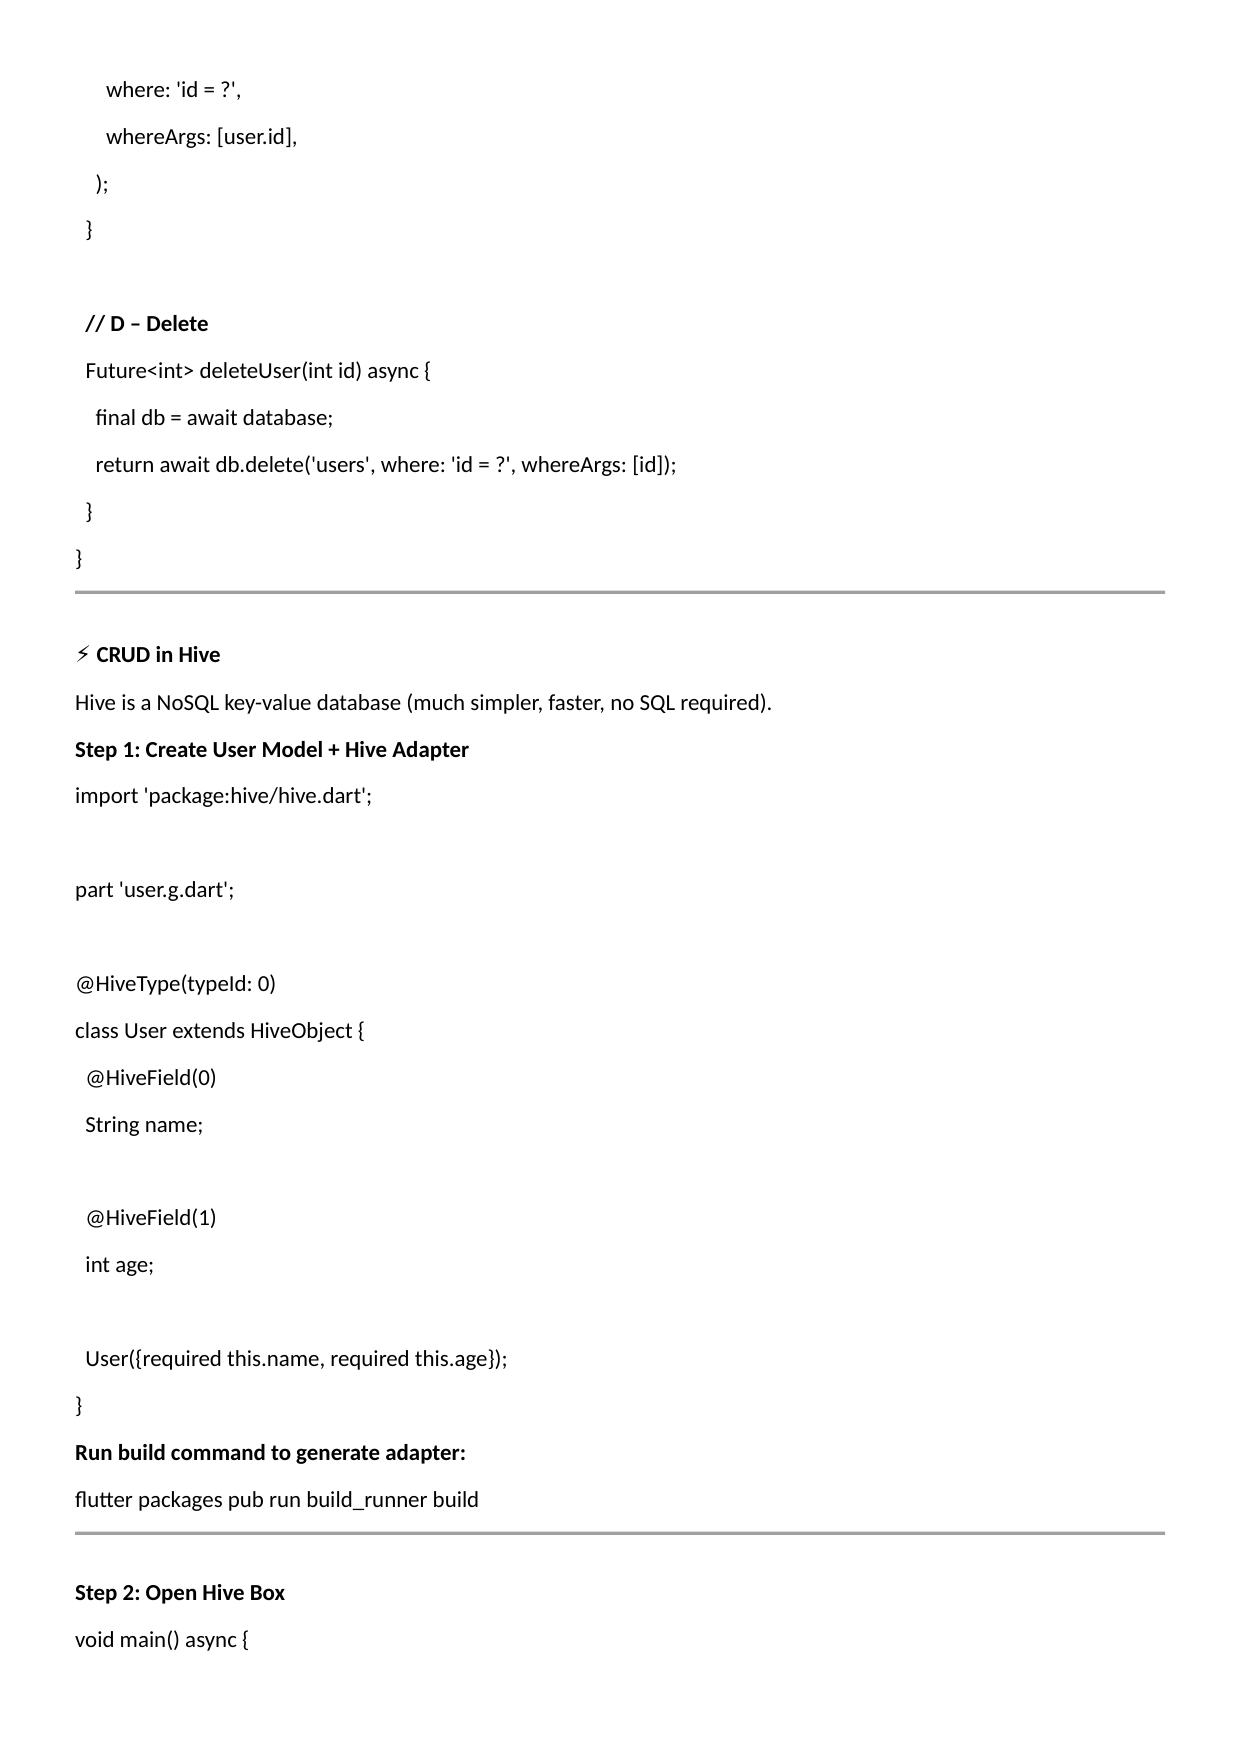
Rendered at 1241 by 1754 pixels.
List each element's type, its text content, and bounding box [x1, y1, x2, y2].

text void main() async { [75, 1625, 1165, 1653]
text Step 2: Open Hive Box [75, 1578, 1165, 1607]
text } [75, 544, 1165, 572]
text User({required this.name, required this.age}); [75, 1344, 1165, 1372]
text import 'package:hive/hive.dart'; [75, 782, 1165, 810]
text Hive is a NoSQL key-value database (much simpler, faster, no SQL required). [75, 688, 1165, 716]
text Run build command to generate adapter: [75, 1438, 1165, 1466]
text // D – Delete [75, 309, 1165, 337]
text whereArgs: [user.id], [75, 122, 1165, 150]
text final db = await database; [75, 403, 1165, 431]
text class User extends HiveObject { [75, 1016, 1165, 1044]
text ); [75, 169, 1165, 197]
text } [75, 216, 1165, 244]
text } [75, 1391, 1165, 1419]
text Step 1: Create User Model + Hive Adapter [75, 735, 1165, 763]
text } [75, 497, 1165, 525]
text ⚡ CRUD in Hive [75, 637, 1165, 669]
text return await db.delete('users', where: 'id = ?', whereArgs: [id]); [75, 450, 1165, 478]
text @HiveField(0) [75, 1063, 1165, 1091]
text String name; [75, 1110, 1165, 1138]
text where: 'id = ?', [75, 75, 1165, 103]
text Future<int> deleteUser(int id) async { [75, 356, 1165, 384]
text @HiveField(1) [75, 1203, 1165, 1232]
text part 'user.g.dart'; [75, 875, 1165, 903]
text flutter packages pub run build_runner build [75, 1485, 1165, 1513]
text @HiveType(typeId: 0) [75, 969, 1165, 997]
text int age; [75, 1250, 1165, 1278]
